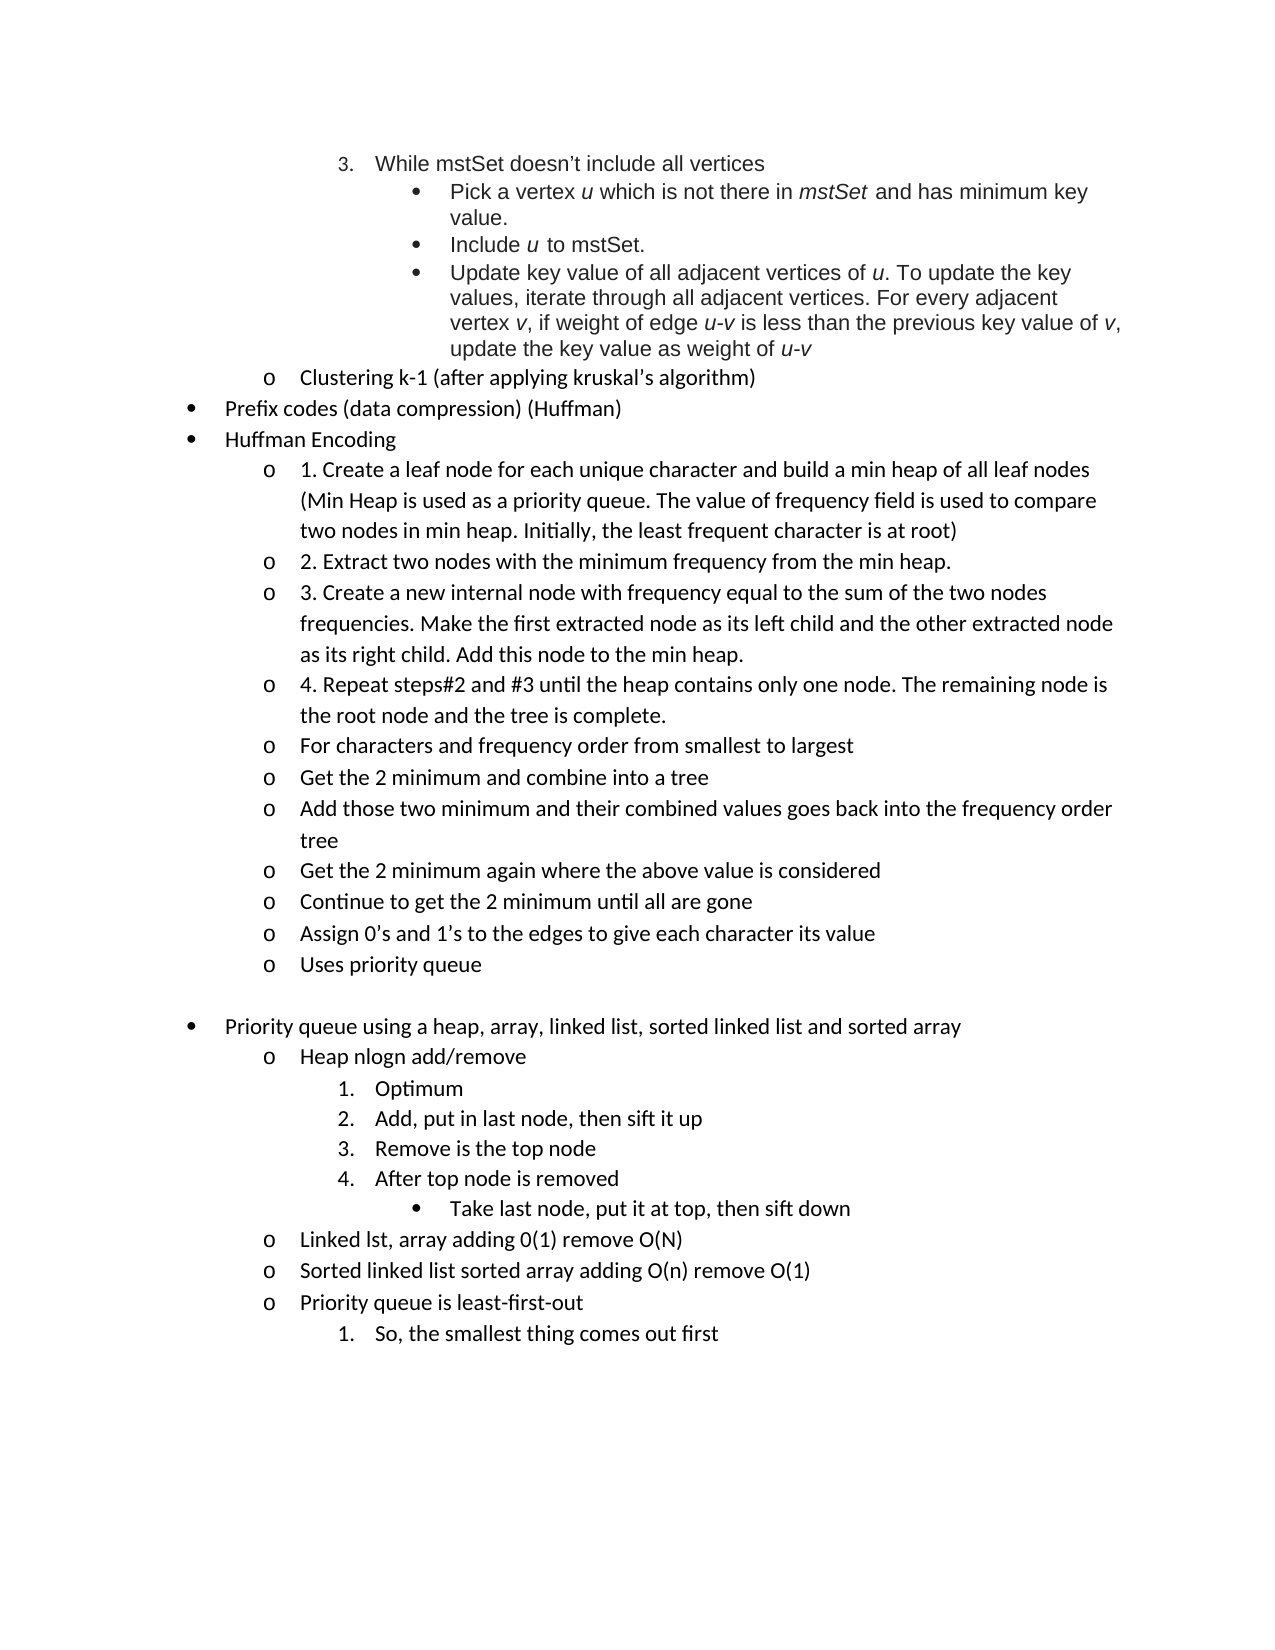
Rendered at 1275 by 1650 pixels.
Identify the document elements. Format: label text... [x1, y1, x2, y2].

list Remove is the top node [337, 1134, 1125, 1162]
list Continue to get the 2 minimum until all are gone [262, 887, 1125, 917]
list For characters and frequency order from smallest to largest [262, 732, 1125, 761]
list Optimum [337, 1074, 1125, 1102]
list Linked lst, array adding 0(1) remove O(N) [262, 1225, 1125, 1254]
list Get the 2 minimum again where the above value is considered [262, 856, 1125, 885]
list Add, put in last node, then sift it up [337, 1104, 1125, 1132]
list Uses priority queue [262, 950, 1125, 979]
list Get the 2 minimum and combine into a tree [262, 763, 1125, 792]
list Include u to mstSet. [412, 232, 1125, 257]
list 1. Create a leaf node for each unique character and build a min heap of all leaf nodes (Min Heap is used as a priority queue. The value of frequency field is used to compare two nodes in min heap. Initially, the least frequent character is at root) [262, 455, 1125, 544]
list 4. Repeat steps#2 and #3 until the heap contains only one node. The remaining node is the root node and the tree is complete. [262, 670, 1125, 729]
list Clustering k-1 (after applying kruskal’s algorithm) [262, 363, 1125, 392]
list Prefix codes (data compression) (Huffman) [187, 394, 1125, 423]
list Priority queue using a heap, array, linked list, sorted linked list and sorted array [187, 1012, 1125, 1040]
list Sorted linked list sorted array adding O(n) remove O(1) [262, 1256, 1125, 1285]
list Huffman Encoding [187, 425, 1125, 453]
list Take last node, put it at top, then sift down [412, 1194, 1125, 1223]
list Pick a vertex u which is not there in mstSet and has minimum key value. [412, 179, 1125, 229]
list Heap nlogn add/remove [262, 1042, 1125, 1071]
list Priority queue is least-first-out [262, 1288, 1125, 1317]
list 2. Extract two nodes with the minimum frequency from the min heap. [262, 547, 1125, 576]
list So, the smallest thing comes out first [337, 1319, 1125, 1347]
list Update key value of all adjacent vertices of u. To update the key values, iterate through all adjacent vertices. For every adjacent vertex v, if weight of edge u-v is less than the previous key value of v, update the key value as weight of u-v [412, 260, 1125, 361]
list Assign 0’s and 1’s to the edges to give each character its value [262, 919, 1125, 948]
list After top node is removed [337, 1164, 1125, 1192]
list Add those two minimum and their combined values goes back into the frequency order tree [262, 794, 1125, 854]
list While mstSet doesn’t include all vertices [337, 150, 1125, 177]
list 3. Create a new internal node with frequency equal to the sum of the two nodes frequencies. Make the first extracted node as its left child and the other extracted node as its right child. Add this node to the min heap. [262, 578, 1125, 668]
